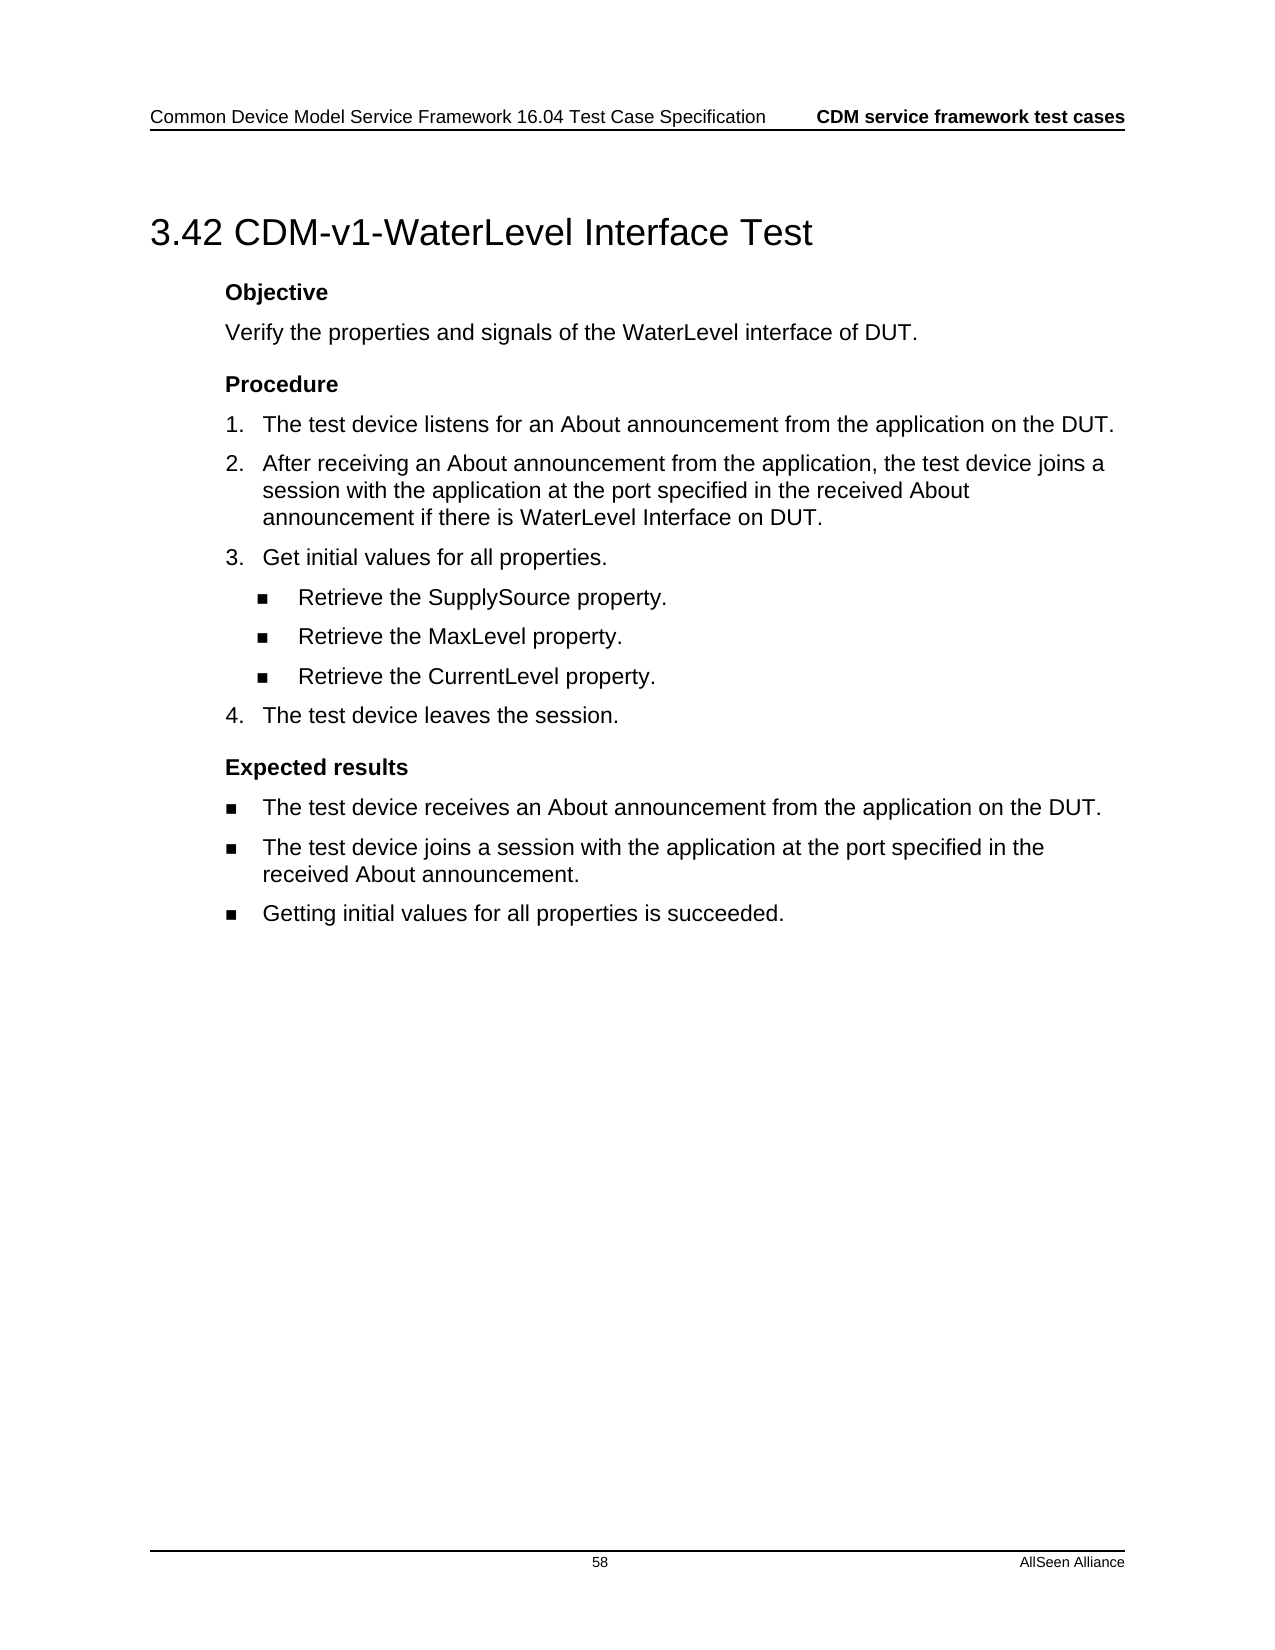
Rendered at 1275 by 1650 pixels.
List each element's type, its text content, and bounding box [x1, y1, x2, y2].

list After receiving an About announcement from the application, the test device joins a session with the application at the port specified in the received About announcement if there is WaterLevel Interface on DUT. [244, 449, 1125, 531]
list Retrieve the MaxLevel property. [256, 622, 1125, 649]
list The test device leaves the session. [244, 701, 1125, 728]
title Objective [225, 278, 1125, 306]
subtitle CDM-v1-WaterLevel Interface Test [150, 210, 1125, 253]
list Get initial values for all properties. [244, 543, 1125, 570]
title Procedure [225, 370, 1125, 397]
text The test device receives an About announcement from the application on the DUT. [225, 793, 1125, 820]
list Retrieve the CurrentLevel property. [256, 662, 1125, 689]
list Retrieve the SupplySource property. [256, 583, 1125, 610]
text Verify the properties and signals of the WaterLevel interface of DUT. [225, 318, 1125, 345]
text The test device joins a session with the application at the port specified in the received About announcement. [225, 833, 1125, 887]
text Getting initial values for all properties is succeeded. [225, 899, 1125, 926]
list The test device listens for an About announcement from the application on the DUT. [244, 410, 1125, 437]
title Expected results [225, 753, 1125, 781]
